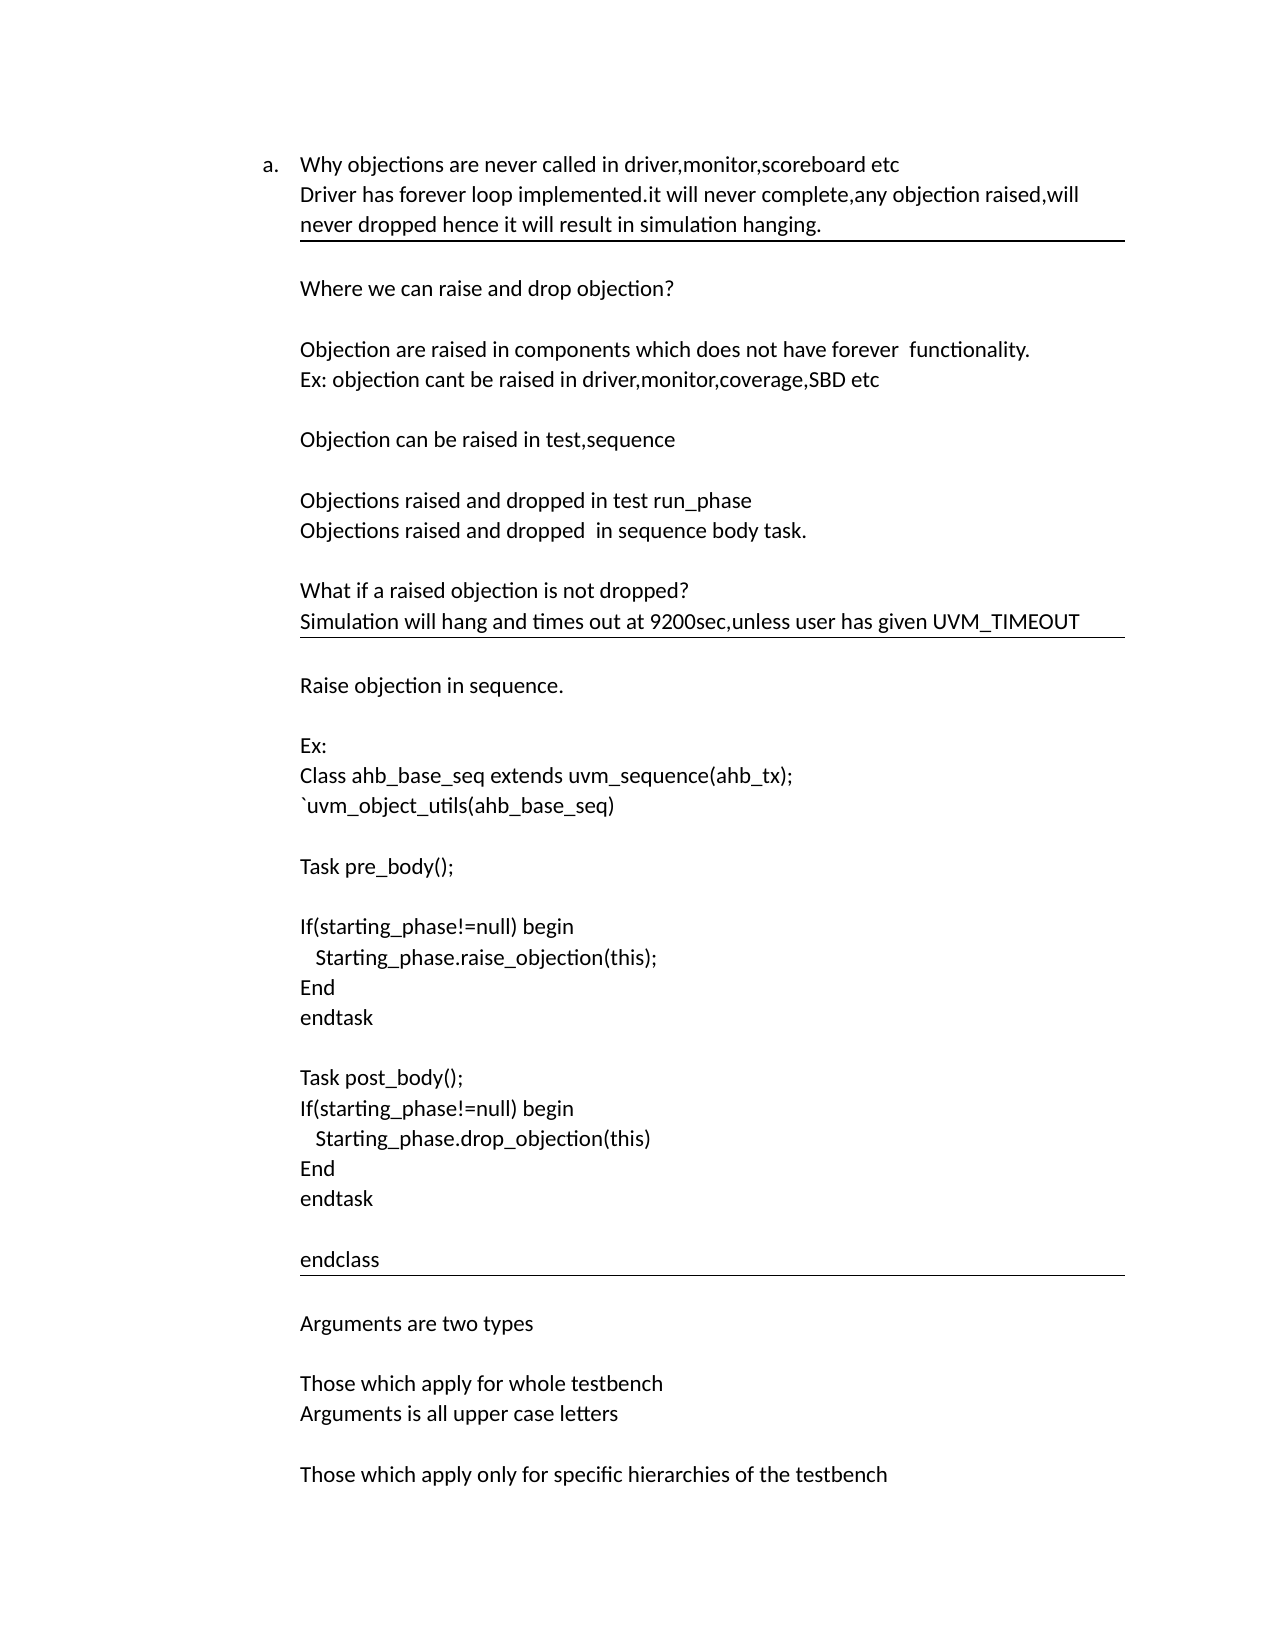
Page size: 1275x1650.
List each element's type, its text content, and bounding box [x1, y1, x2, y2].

list Raise objection in sequence. [300, 671, 1125, 699]
list Those which apply for whole testbench [300, 1369, 1125, 1397]
list Arguments are two types [300, 1309, 1125, 1337]
list Objection are raised in components which does not have forever functionality. [300, 335, 1125, 363]
list endtask [300, 1003, 1125, 1031]
list Objections raised and dropped in test run_phase [300, 486, 1125, 514]
list What if a raised objection is not dropped? [300, 577, 1125, 604]
list Starting_phase.drop_objection(this) [300, 1124, 1125, 1152]
list endtask [300, 1184, 1125, 1212]
list Ex: objection cant be raised in driver,monitor,coverage,SBD etc [300, 365, 1125, 393]
list Starting_phase.raise_objection(this); [300, 943, 1125, 971]
list Task pre_body(); [300, 852, 1125, 880]
list Class ahb_base_seq extends uvm_sequence(ahb_tx); [300, 761, 1125, 789]
list Where we can raise and drop objection? [300, 274, 1125, 302]
list Those which apply only for specific hierarchies of the testbench [300, 1460, 1125, 1488]
list Task post_body(); [300, 1063, 1125, 1092]
list endclass [300, 1245, 1125, 1275]
list Objection can be raised in test,sequence [300, 426, 1125, 453]
list Simulation will hang and times out at 9200sec,unless user has given UVM_TIMEOUT [300, 607, 1125, 637]
list Why objections are never called in driver,monitor,scoreboard etc [262, 150, 1125, 178]
list Objections raised and dropped in sequence body task. [300, 516, 1125, 544]
list End [300, 973, 1125, 1001]
list `uvm_object_utils(ahb_base_seq) [300, 792, 1125, 820]
list If(starting_phase!=null) begin [300, 912, 1125, 941]
list Arguments is all upper case letters [300, 1399, 1125, 1427]
list Ex: [300, 731, 1125, 759]
list End [300, 1154, 1125, 1182]
list Driver has forever loop implemented.it will never complete,any objection raised,will never dropped hence it will result in simulation hanging. [300, 180, 1125, 240]
list If(starting_phase!=null) begin [300, 1094, 1125, 1122]
